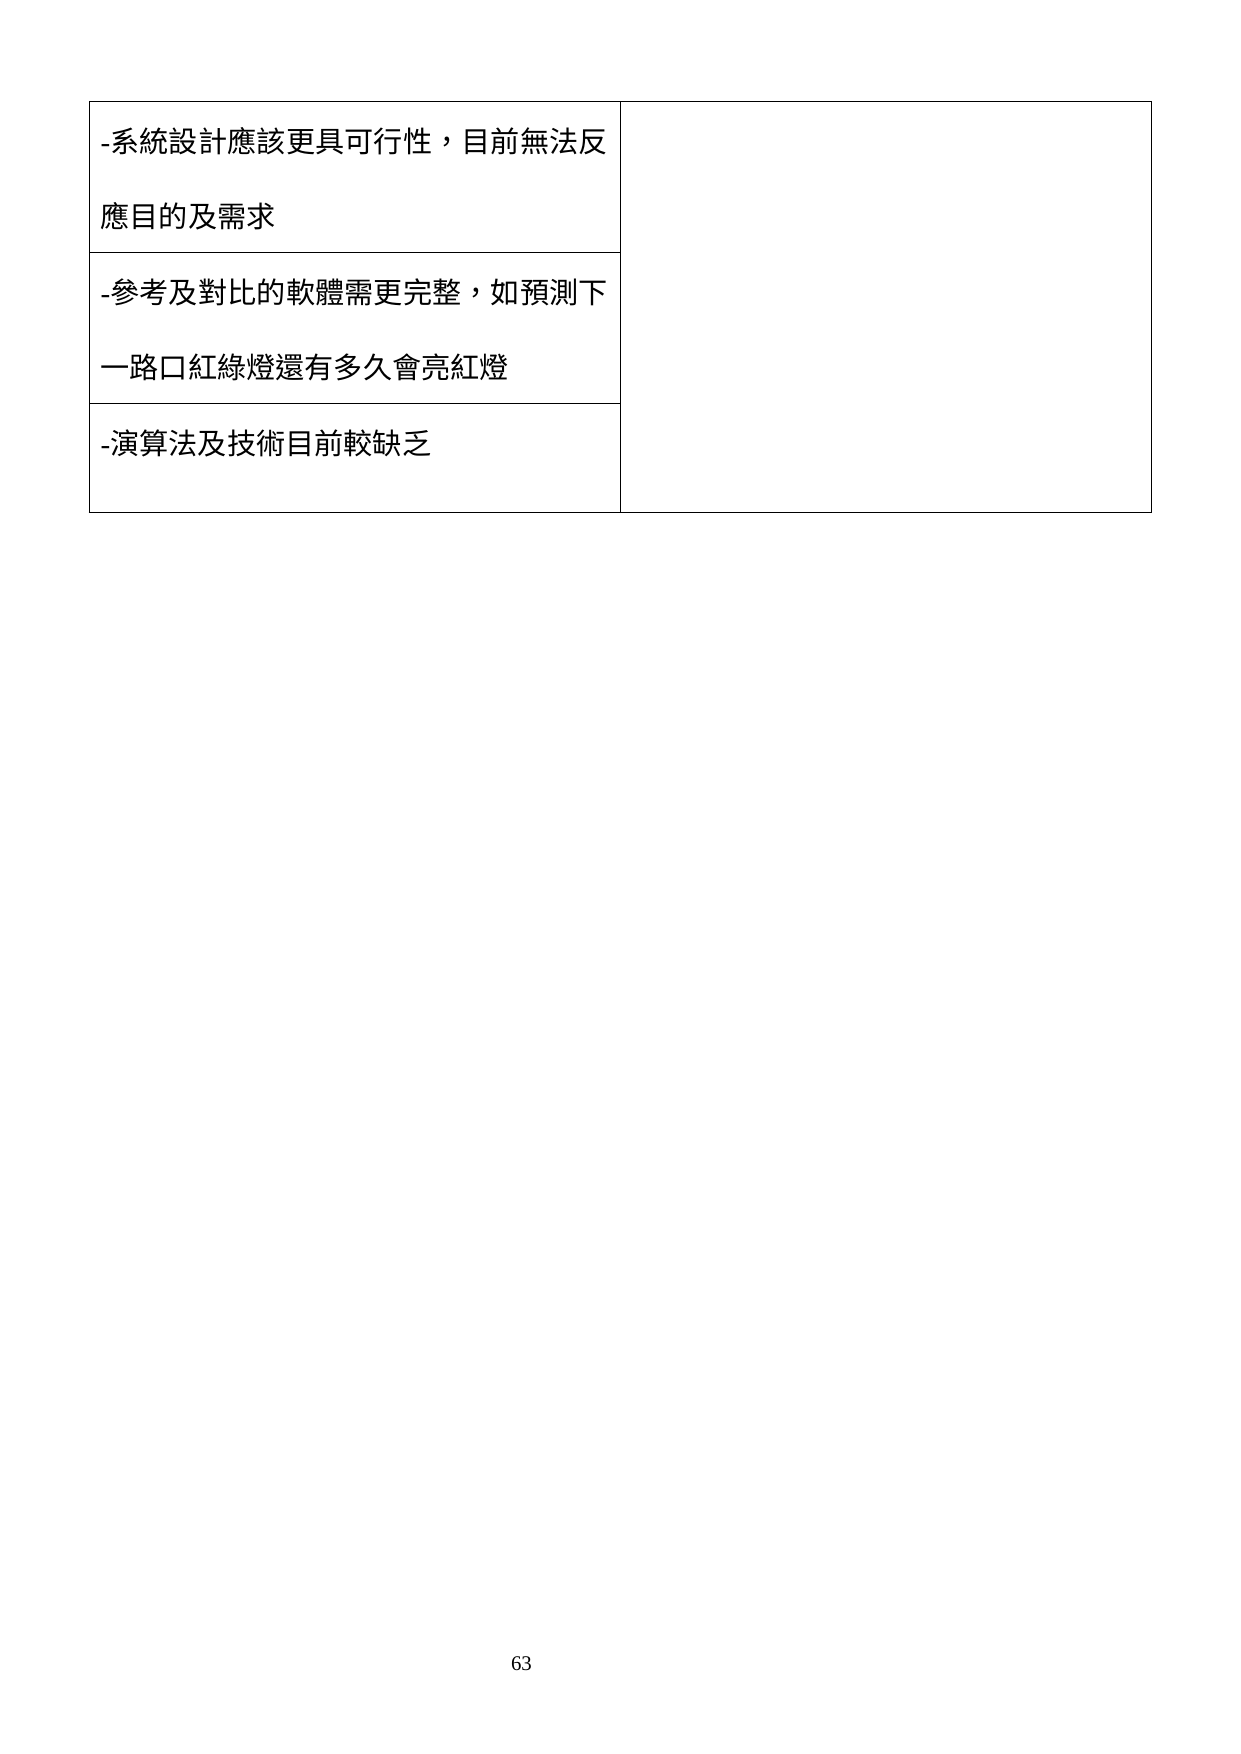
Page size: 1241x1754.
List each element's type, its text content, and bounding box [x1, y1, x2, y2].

table_cell -系統設計應該更具可行性，目前無法反應目的及需求 [90, 102, 620, 252]
table_cell -演算法及技術目前較缺乏 [90, 404, 620, 512]
table_cell -參考及對比的軟體需更完整，如預測下一路口紅綠燈還有多久會亮紅燈 [90, 253, 620, 403]
